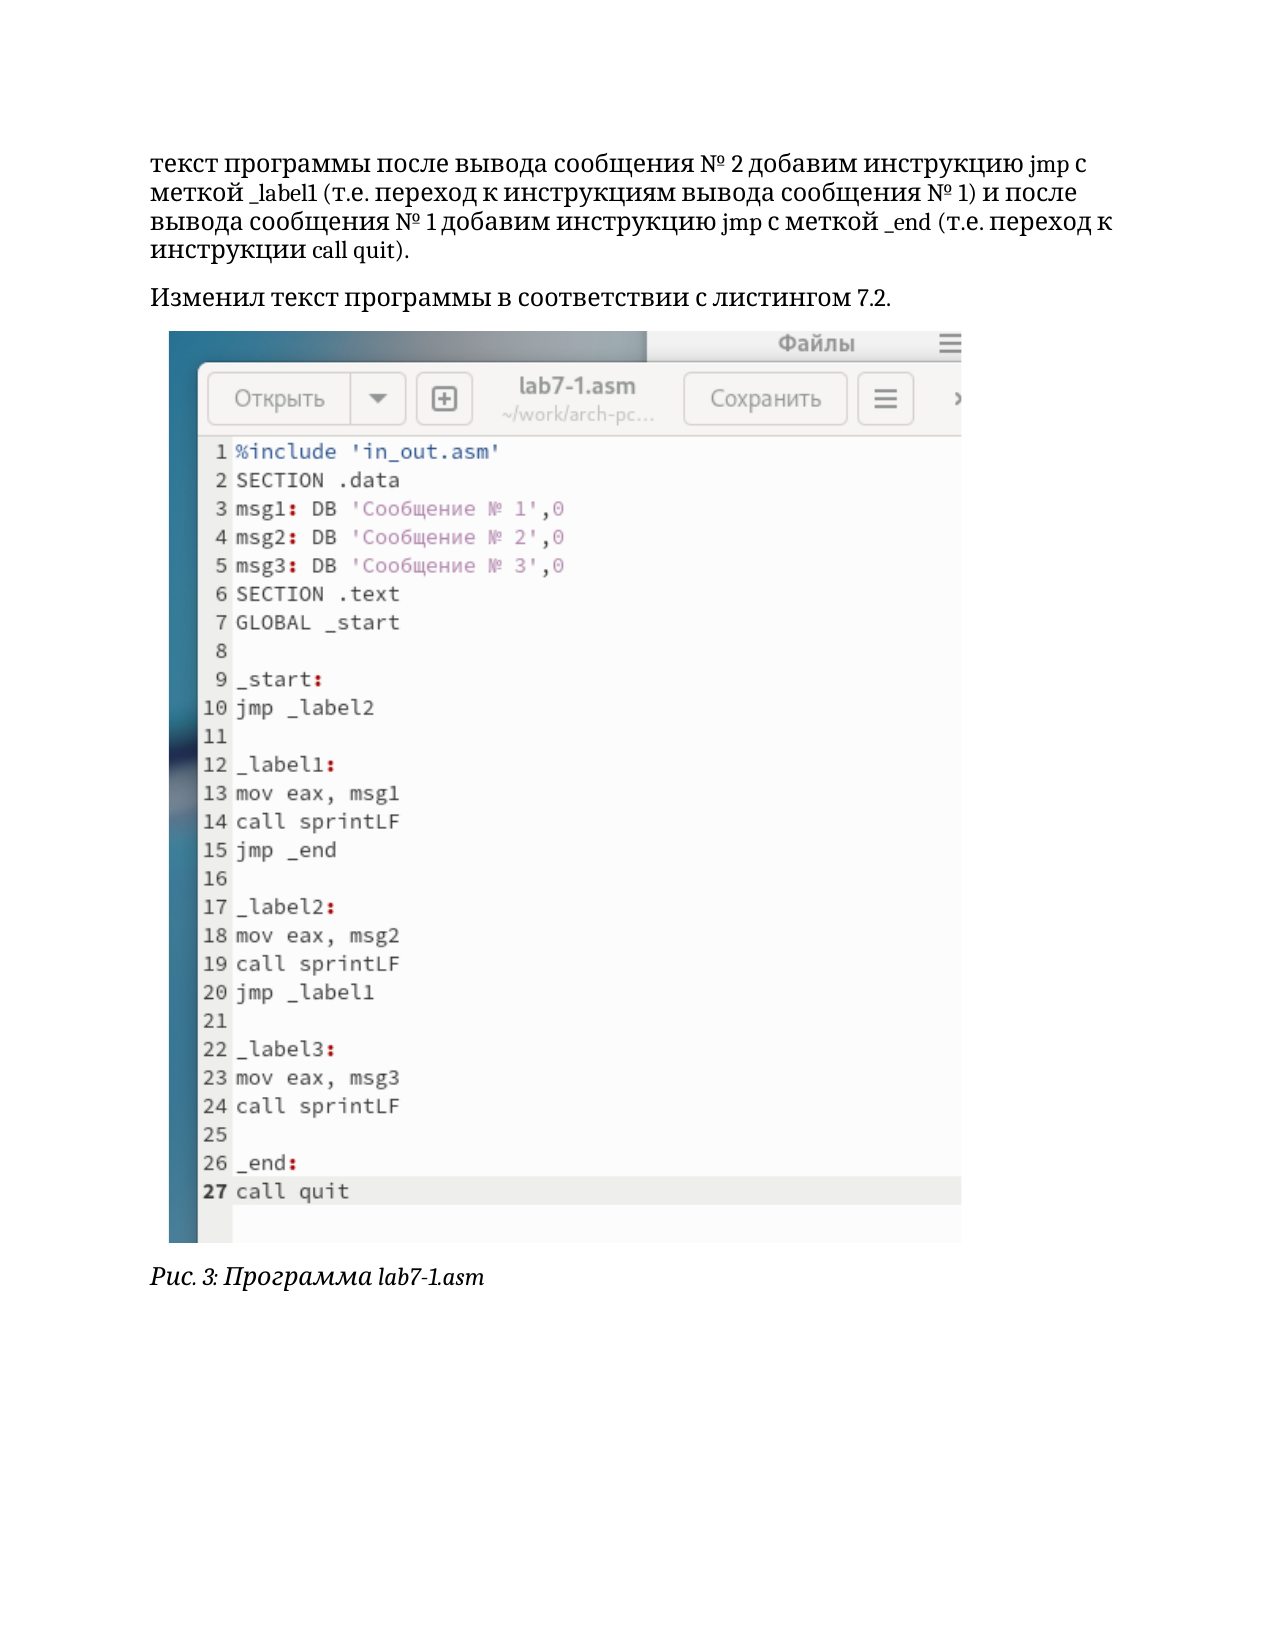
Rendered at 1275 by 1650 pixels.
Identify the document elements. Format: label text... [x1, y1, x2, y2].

picture [168, 331, 962, 1243]
text Рис. 3: Программа lab7-1.asm [150, 1263, 1125, 1292]
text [150, 150, 1125, 265]
text Изменил текст программы в соответствии с листингом 7.2. [150, 284, 1125, 312]
